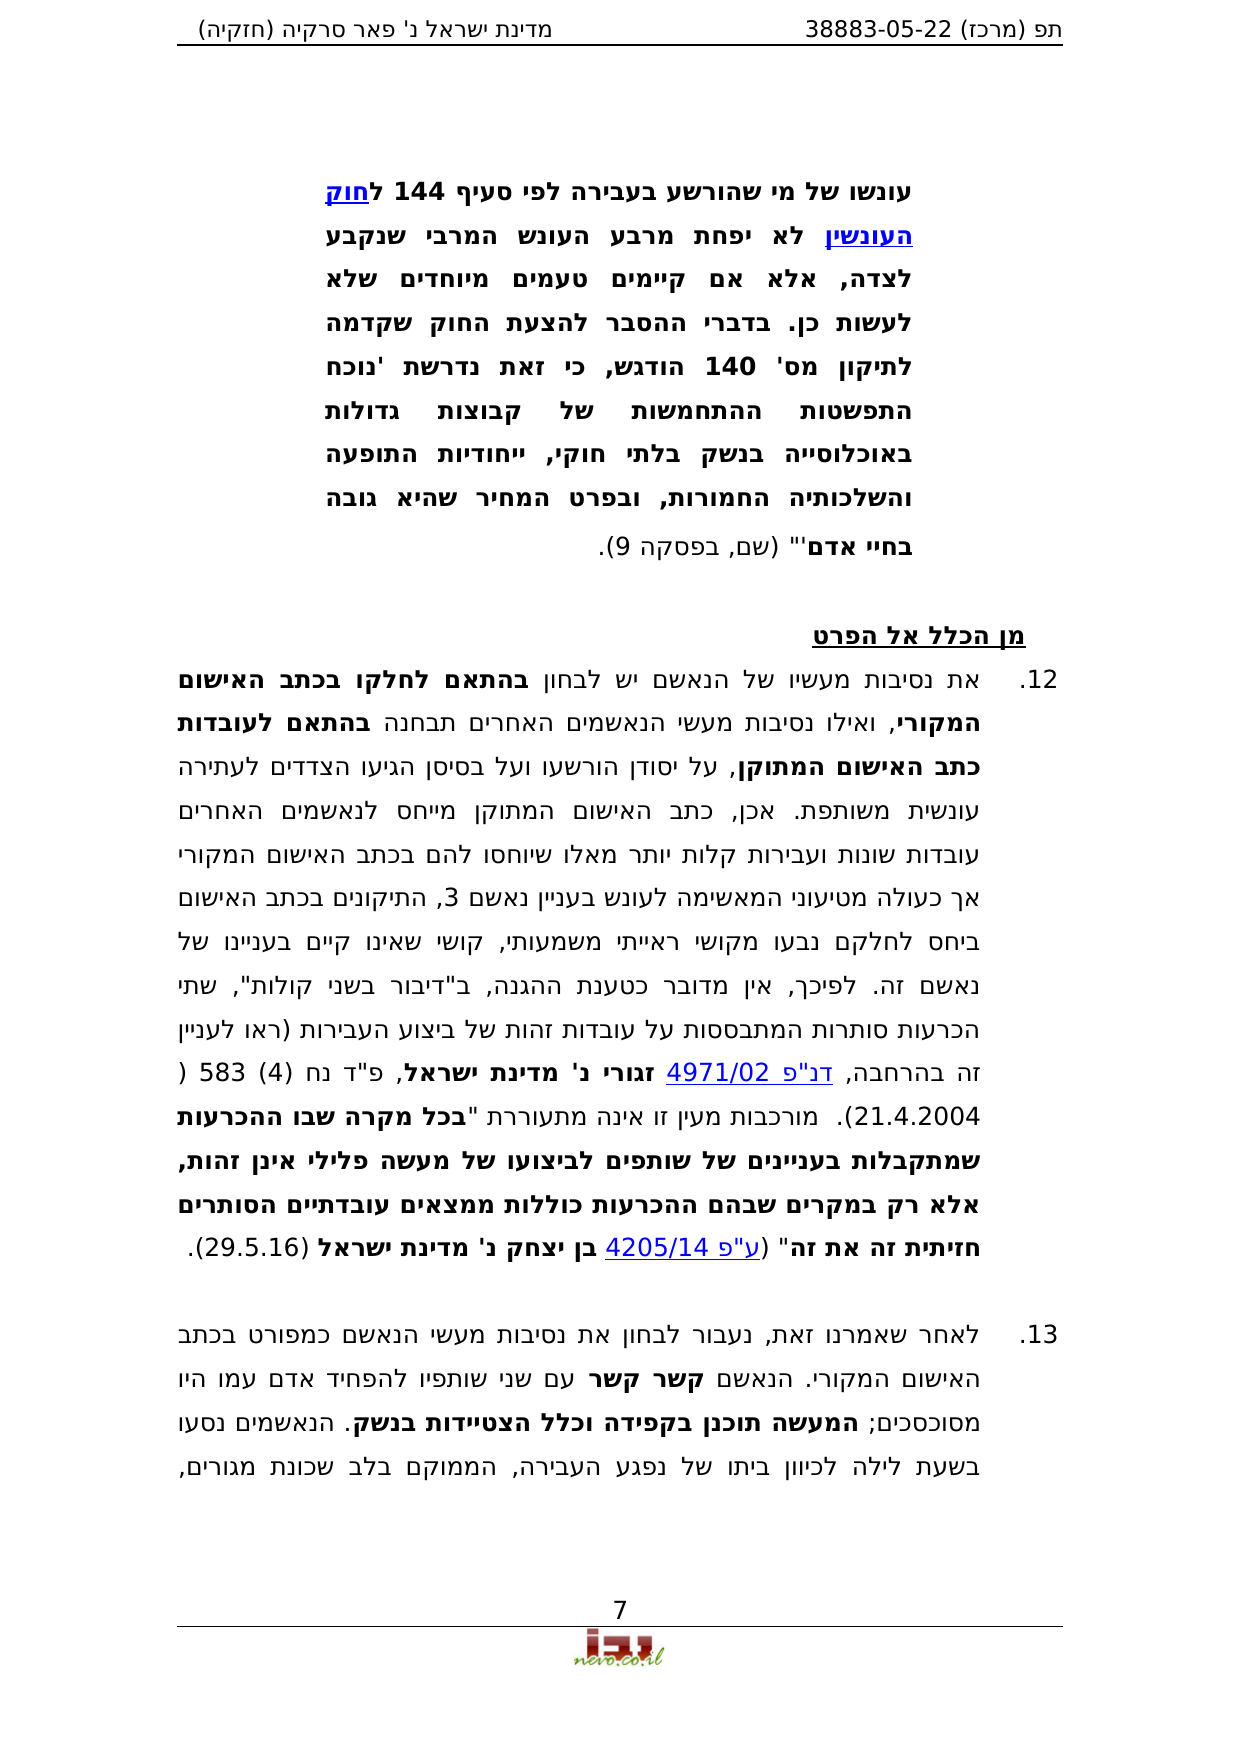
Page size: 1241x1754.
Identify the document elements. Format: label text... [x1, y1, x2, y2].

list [177, 1321, 1019, 1481]
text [325, 177, 913, 562]
text מן הכלל אל הפרט [325, 621, 1063, 650]
picture [574, 1628, 666, 1667]
list את נסיבות מעשיו של הנאשם יש לבחון בהתאם לחלקו בכתב האישום המקורי, ואילו נסיבות מעשי הנאשמים האחרים תבחנה בהתאם לעובדות כתב האישום המתוקן, על יסודן הורשעו ועל בסיסן הגיעו הצדדים לעתירה עונשית משותפת. אכן, כתב האישום המתוקן מייחס לנאשמים האחרים עובדות שונות ועבירות קלות יותר מאלו שיוחסו להם בכתב האישום המקורי אך כעולה מטיעוני המאשימה לעונש בעניין נאשם 3, התיקונים בכתב האישום ביחס לחלקם נבעו מקושי ראייתי משמעותי, קושי שאינו קיים בעניינו של נאשם זה. לפיכך, אין מדובר כטענת ההגנה, ב"דיבור בשני קולות", שתי הכרעות סותרות המתבססות על עובדות זהות של ביצוע העבירות (ראו לעניין זה בהרחבה, דנ"פ 4971/02 זגורי נ' מדינת ישראל, פ"ד נח (4) 583 (21.4.2004). מורכבות מעין זו אינה מתעוררת "בכל מקרה שבו ההכרעות שמתקבלות בעניינים של שותפים לביצועו של מעשה פלילי אינן זהות, אלא רק במקרים שבהם ההכרעות כוללות ממצאים עובדתיים הסותרים חזיתית זה את זה" (ע"פ 4205/14 בן יצחק נ' מדינת ישראל (29.5.16). [177, 665, 1019, 1263]
